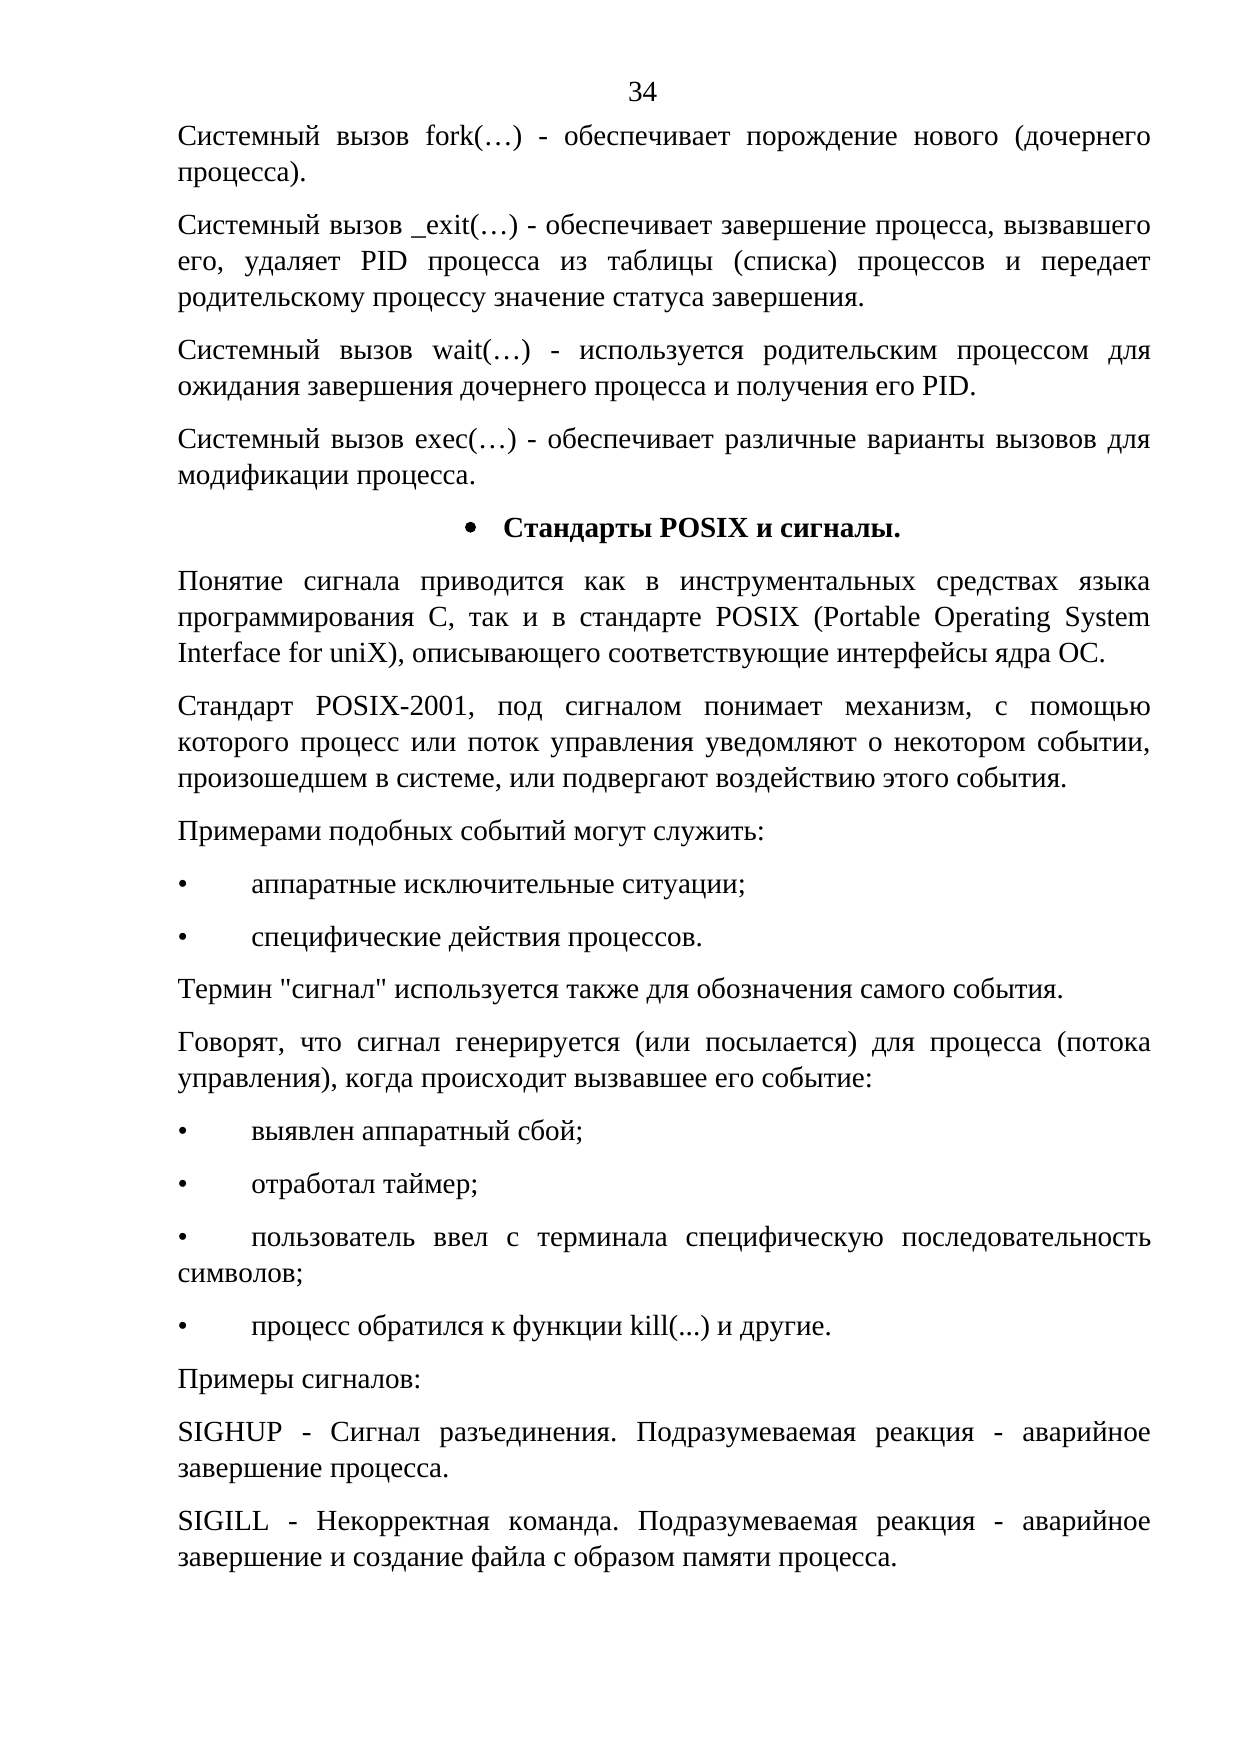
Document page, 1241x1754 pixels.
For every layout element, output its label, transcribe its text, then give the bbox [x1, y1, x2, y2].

text • выявлен аппаратный сбой; [177, 1113, 1152, 1147]
text Понятие сигнала приводится как в инструментальных средствах языка программирования С, так и в стандарте POSIX (Portable Operating System Interface for uniX), описывающего соответствующие интерфейсы ядра ОС. [177, 563, 1152, 669]
text Говорят, что сигнал генерируется (или посылается) для процесса (потока управления), когда происходит вызвавшее его событие: [177, 1024, 1152, 1094]
text Примерами подобных событий могут служить: [177, 813, 1152, 847]
text Системный вызов exec(…) - обеспечивает различные варианты вызовов для модификации процесса. [177, 421, 1152, 491]
text • аппаратные исключительные ситуации; [177, 866, 1152, 899]
text Системный вызов wait(…) - используется родительским процессом для ожидания завершения дочернего процесса и получения его PID. [177, 332, 1152, 402]
text • специфические действия процессов. [177, 919, 1152, 952]
text Термин "сигнал" используется также для обозначения самого события. [177, 972, 1152, 1005]
text SIGHUP - Сигнал разъединения. Подразумеваемая реакция - аварийное завершение процесса. [177, 1414, 1152, 1483]
list Стандарты POSIX и сигналы. [215, 510, 1152, 544]
text Примеры сигналов: [177, 1361, 1152, 1394]
text • процесс обратился к функции kill(...) и другие. [177, 1308, 1152, 1342]
text Системный вызов _exit(…) - обеспечивает завершение процесса, вызвавшего его, удаляет PID процесса из таблицы (списка) процессов и передает родительскому процессу значение статуса завершения. [177, 207, 1152, 313]
text Стандарт POSIX-2001, под сигналом понимает механизм, с помощью которого процесс или поток управления уведомляют о некотором событии, произошедшем в системе, или подвергают воздействию этого события. [177, 688, 1152, 794]
text • отработал таймер; [177, 1166, 1152, 1200]
text • пользователь ввел с терминала специфическую последовательность символов; [177, 1219, 1152, 1289]
text SIGILL - Некорректная команда. Подразумеваемая реакция - аварийное завершение и создание файла с образом памяти процесса. [177, 1503, 1152, 1572]
text Системный вызов fork(…) - обеспечивает порождение нового (дочернего процесса). [177, 118, 1152, 188]
